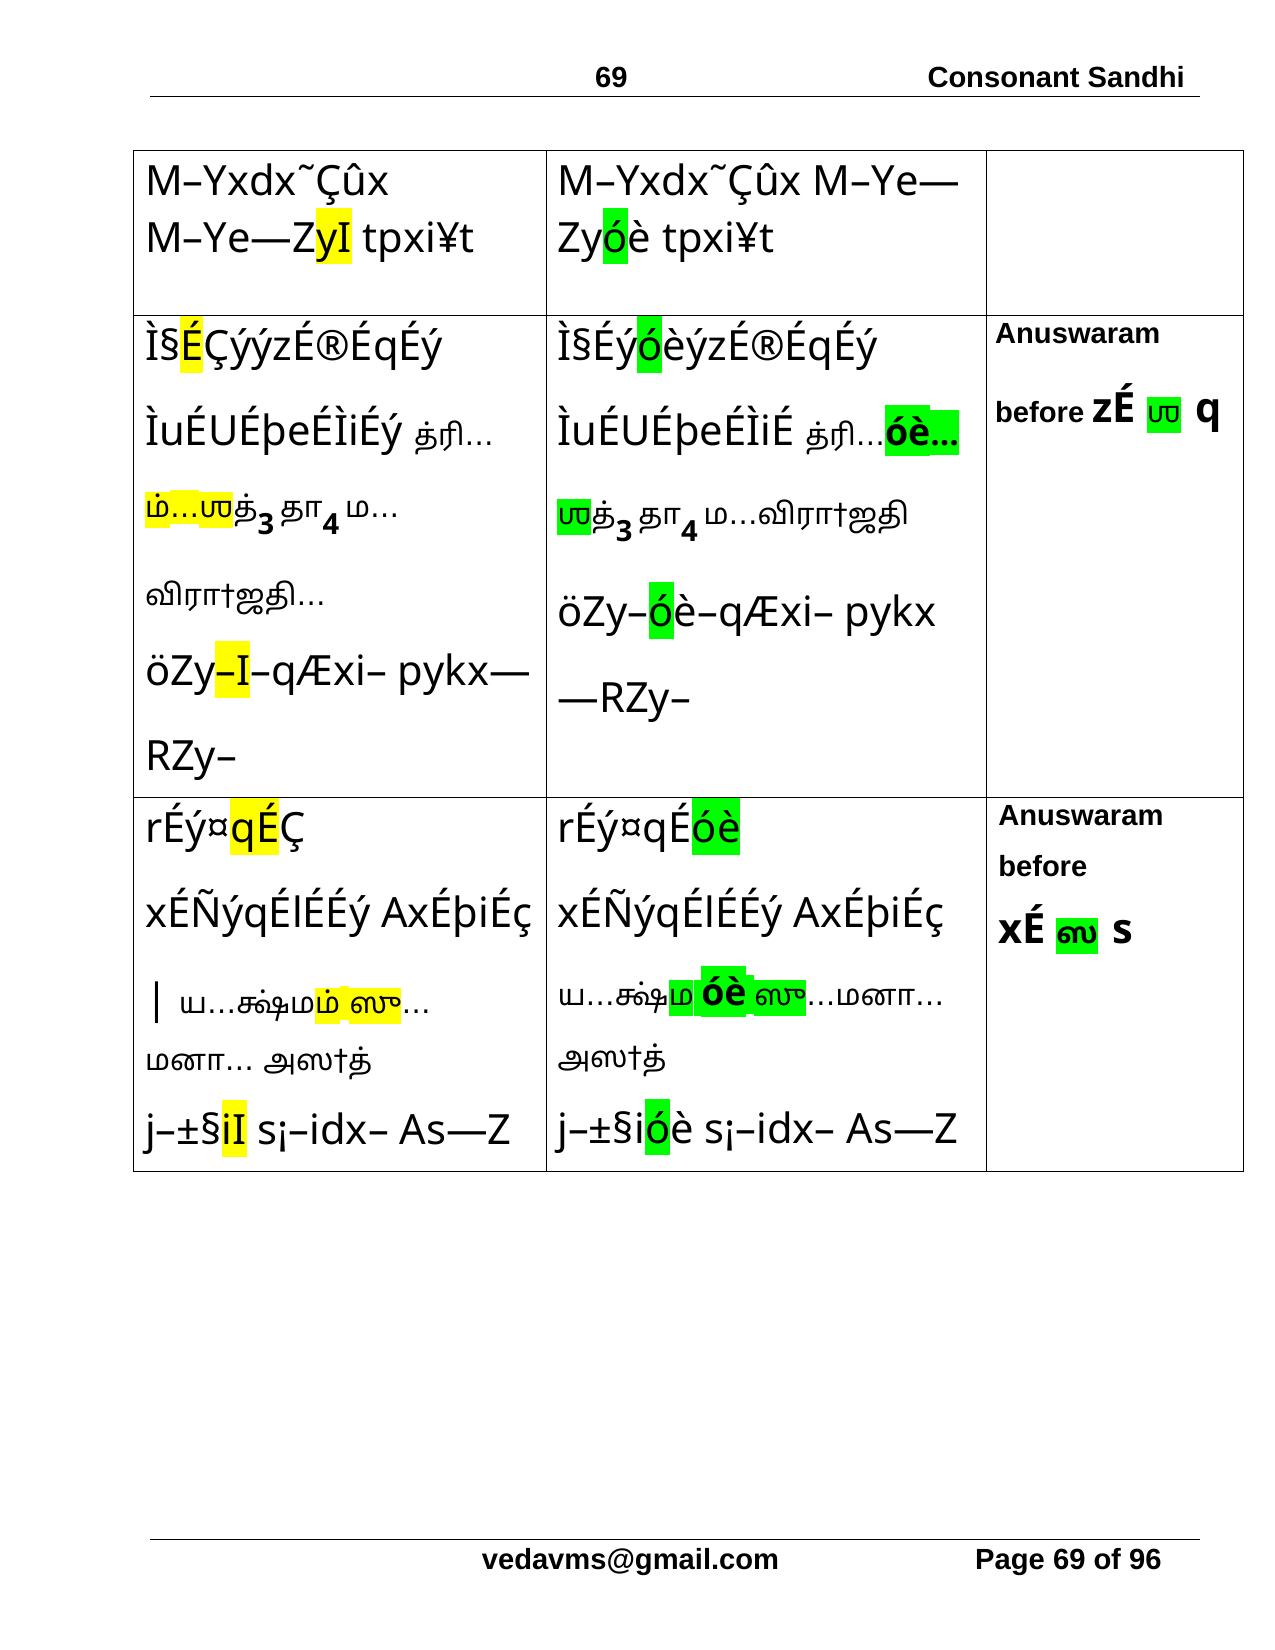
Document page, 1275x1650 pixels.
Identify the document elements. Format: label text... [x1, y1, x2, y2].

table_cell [547, 151, 986, 315]
table_cell Anuswaram before zÉ ஶ q [987, 316, 1243, 797]
table_cell Anuswaram before xÉ ஸ s [987, 798, 1243, 1171]
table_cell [987, 151, 1243, 315]
table_cell rÉý¤qÉÇ xÉÑýqÉlÉÉý AxÉþiÉç | ய…க்ஷ்மம் ஸு…மனா… அஸ†த் j–±§iI s¡–idx– As—Z [134, 798, 546, 1171]
table_cell rÉý¤qÉóè xÉÑýqÉlÉÉý AxÉþiÉç ய…க்ஷ்மóè ஸு…மனா… அஸ†த் j–±§ióè s¡–idx– As—Z [547, 798, 986, 1171]
table_cell Ì§ÉÇýýzÉ®ÉqÉý ÌuÉUÉþeÉÌiÉý த்ரி…ம்…ஶத்3தா4ம…விரா†ஜதி… öZy–I–qÆxi– pykx—RZy– [134, 316, 546, 797]
table_cell Ì§ÉýóèýzÉ®ÉqÉý ÌuÉUÉþeÉÌiÉ த்ரி…óè…ஶத்3தா4ம…விரா†ஜதி öZy–óè–qÆxi– pykx—RZy– [547, 316, 986, 797]
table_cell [134, 151, 546, 315]
